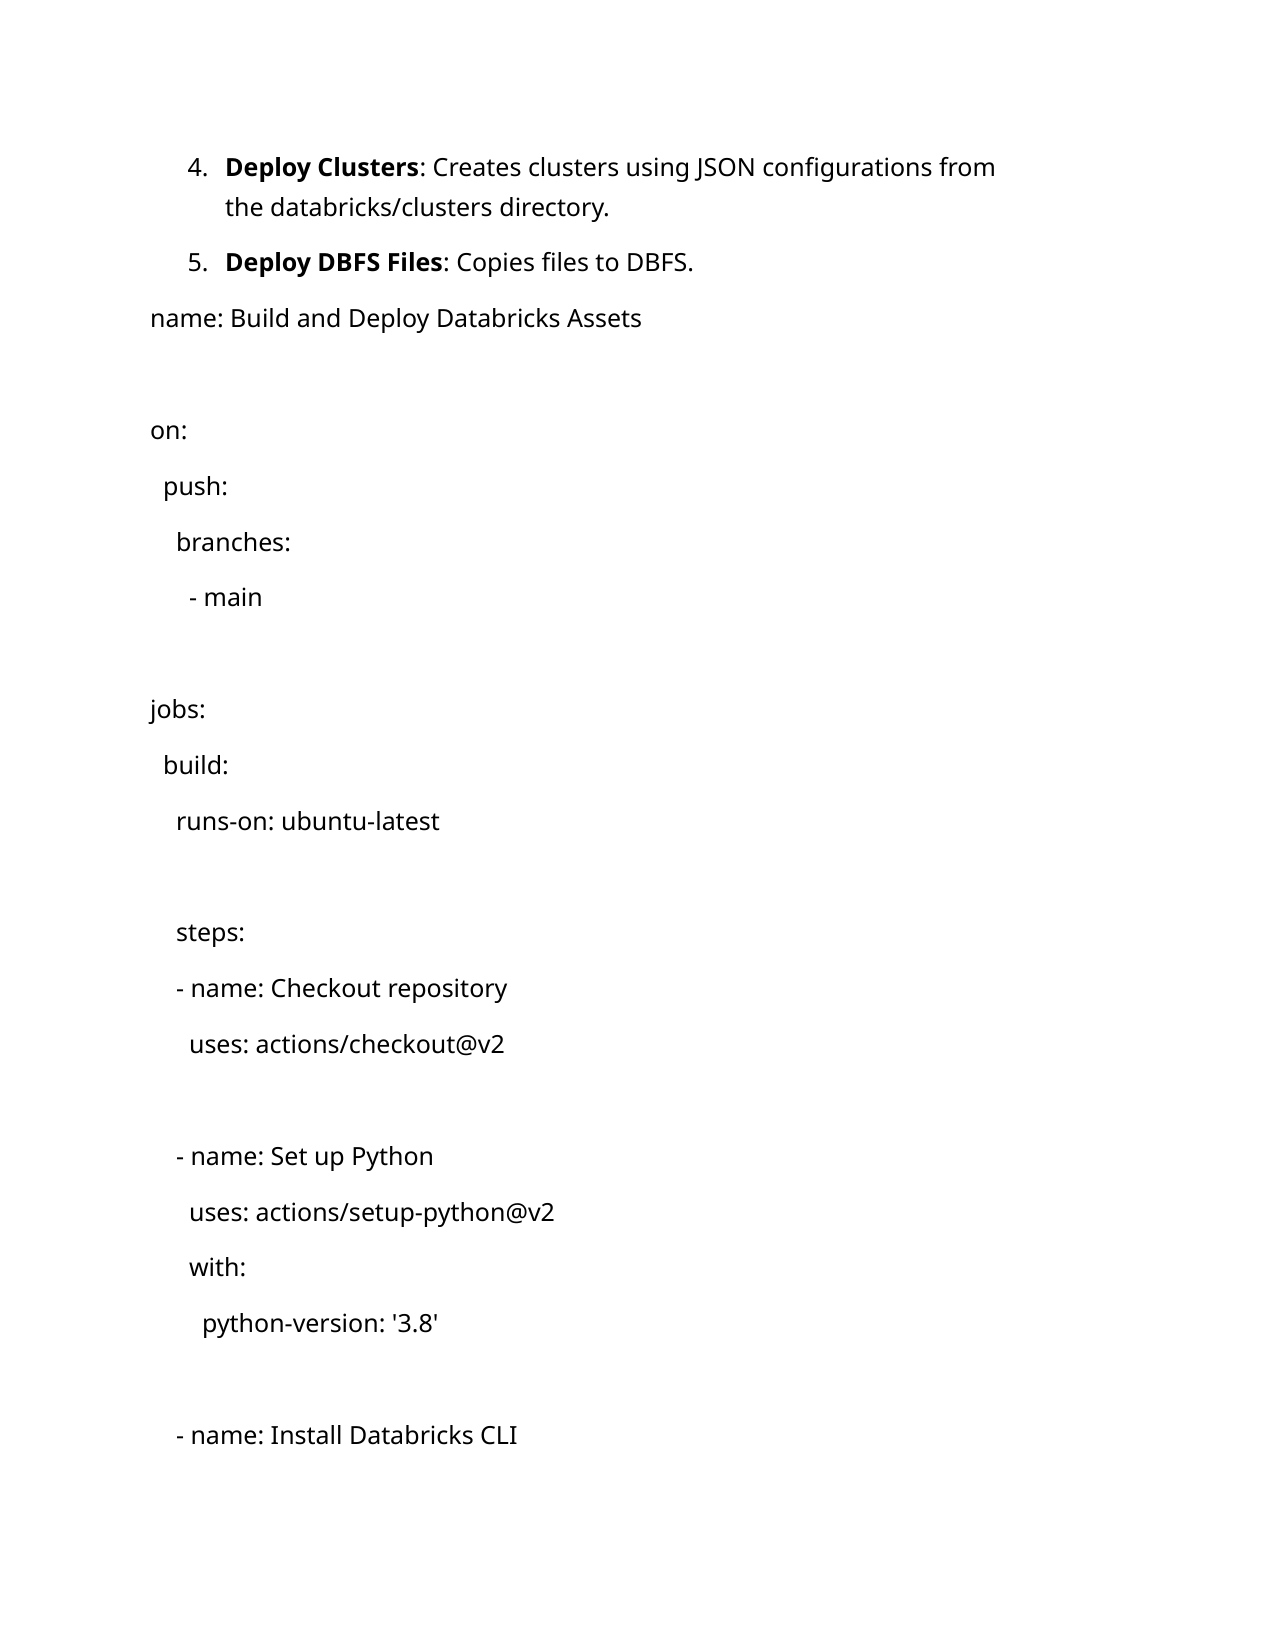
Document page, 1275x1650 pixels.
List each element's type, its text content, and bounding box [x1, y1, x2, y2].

list Deploy Clusters: Creates clusters using JSON configurations from the databricks/clusters directory. [187, 150, 1125, 223]
text jobs: [150, 692, 1125, 726]
text build: [150, 747, 1125, 782]
text - name: Install Databricks CLI [150, 1417, 1125, 1452]
text name: Build and Deploy Databricks Assets [150, 301, 1125, 335]
text python-version: '3.8' [150, 1306, 1125, 1340]
text on: [150, 412, 1125, 447]
text push: [150, 468, 1125, 502]
text uses: actions/checkout@v2 [150, 1027, 1125, 1061]
text steps: [150, 915, 1125, 949]
list Deploy DBFS Files: Copies files to DBFS. [187, 245, 1125, 279]
text uses: actions/setup-python@v2 [150, 1194, 1125, 1228]
text - main [150, 580, 1125, 614]
text runs-on: ubuntu-latest [150, 803, 1125, 837]
text - name: Set up Python [150, 1138, 1125, 1172]
text - name: Checkout repository [150, 971, 1125, 1005]
text with: [150, 1250, 1125, 1284]
text branches: [150, 524, 1125, 558]
